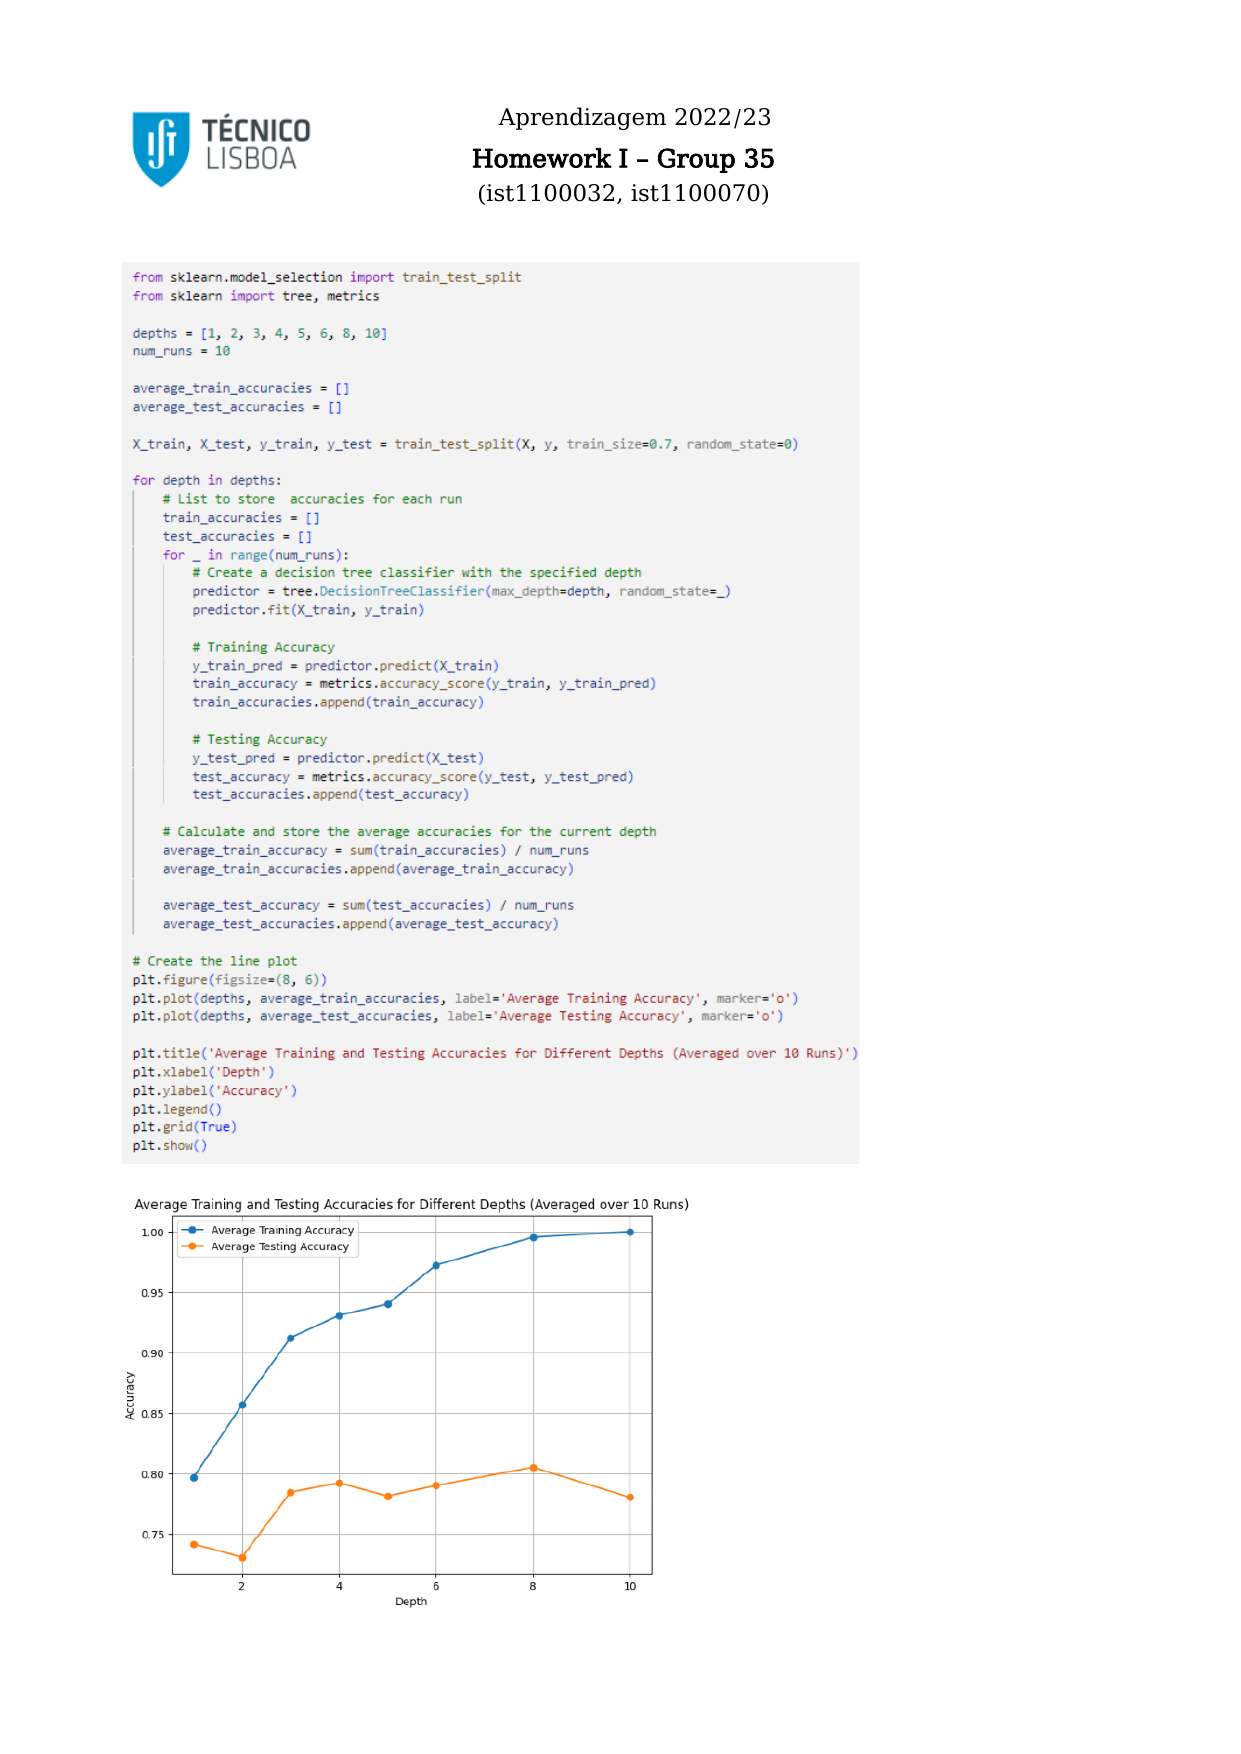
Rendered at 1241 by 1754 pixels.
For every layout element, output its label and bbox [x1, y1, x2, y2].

picture [121, 262, 860, 1164]
picture [121, 103, 320, 197]
picture [121, 1194, 695, 1617]
